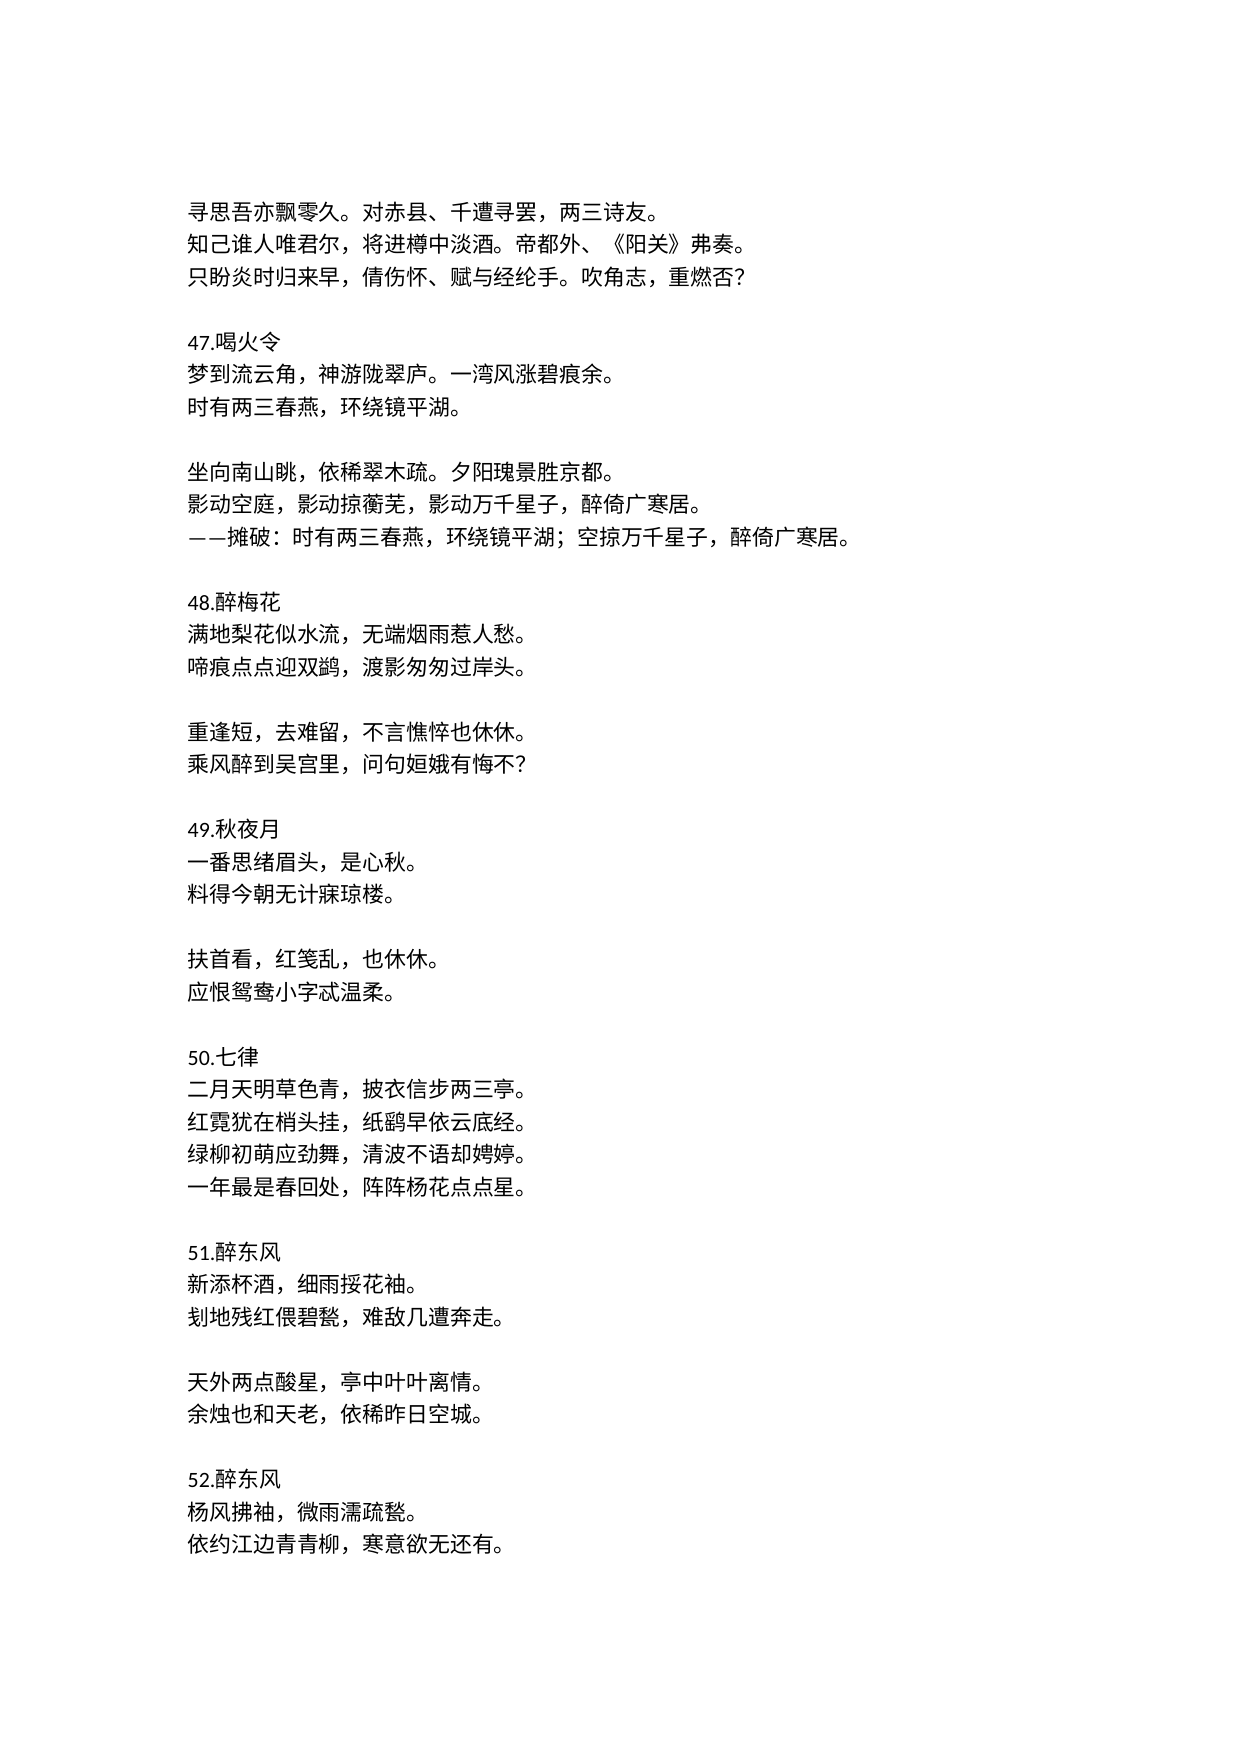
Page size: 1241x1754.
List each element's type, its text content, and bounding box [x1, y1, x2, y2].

text 寻思吾亦飘零久。对赤县、千遭寻罢，两三诗友。 [187, 194, 1053, 227]
text 一番思绪眉头，是心秋。 [187, 844, 1053, 877]
text 51.醉东风 [187, 1234, 1053, 1267]
text 应恨鸳鸯小字忒温柔。 [187, 974, 1053, 1007]
text 杨风拂袖，微雨濡疏甃。 [187, 1494, 1053, 1527]
text 依约江边青青柳，寒意欲无还有。 [187, 1527, 1053, 1559]
text 二月天明草色青，披衣信步两三亭。 [187, 1072, 1053, 1104]
text 50.七律 [187, 1039, 1053, 1072]
text 时有两三春燕，环绕镜平湖。 [187, 389, 1053, 422]
text 扶首看，红笺乱，也休休。 [187, 942, 1053, 974]
text 知己谁人唯君尔，将进樽中淡酒。帝都外、《阳关》弗奏。 [187, 227, 1053, 259]
text 新添杯酒，细雨挼花袖。 [187, 1267, 1053, 1299]
text 满地梨花似水流，无端烟雨惹人愁。 [187, 617, 1053, 649]
text 绿柳初萌应劲舞，清波不语却娉婷。 [187, 1137, 1053, 1169]
text ——摊破：时有两三春燕，环绕镜平湖；空掠万千星子，醉倚广寒居。 [187, 519, 1053, 552]
text 料得今朝无计寐琼楼。 [187, 877, 1053, 909]
text 梦到流云角，神游陇翠庐。一湾风涨碧痕余。 [187, 357, 1053, 389]
text 刬地残红偎碧甃，难敌几遭奔走。 [187, 1299, 1053, 1332]
text 47.喝火令 [187, 324, 1053, 357]
text 只盼炎时归来早，倩伤怀、赋与经纶手。吹角志，重燃否？ [187, 259, 1053, 292]
text 48.醉梅花 [187, 584, 1053, 617]
text 一年最是春回处，阵阵杨花点点星。 [187, 1169, 1053, 1202]
text 52.醉东风 [187, 1462, 1053, 1494]
text 坐向南山眺，依稀翠木疏。夕阳瑰景胜京都。 [187, 454, 1053, 487]
text 天外两点酸星，亭中叶叶离情。 [187, 1364, 1053, 1397]
text 重逢短，去难留，不言憔悴也休休。 [187, 714, 1053, 747]
text 啼痕点点迎双鹢，渡影匆匆过岸头。 [187, 649, 1053, 682]
text 影动空庭，影动掠蘅芜，影动万千星子，醉倚广寒居。 [187, 487, 1053, 519]
text 49.秋夜月 [187, 812, 1053, 844]
text 乘风醉到吴宫里，问句姮娥有悔不？ [187, 747, 1053, 779]
text 红霓犹在梢头挂，纸鹞早依云底经。 [187, 1104, 1053, 1137]
text 余烛也和天老，依稀昨日空城。 [187, 1397, 1053, 1429]
